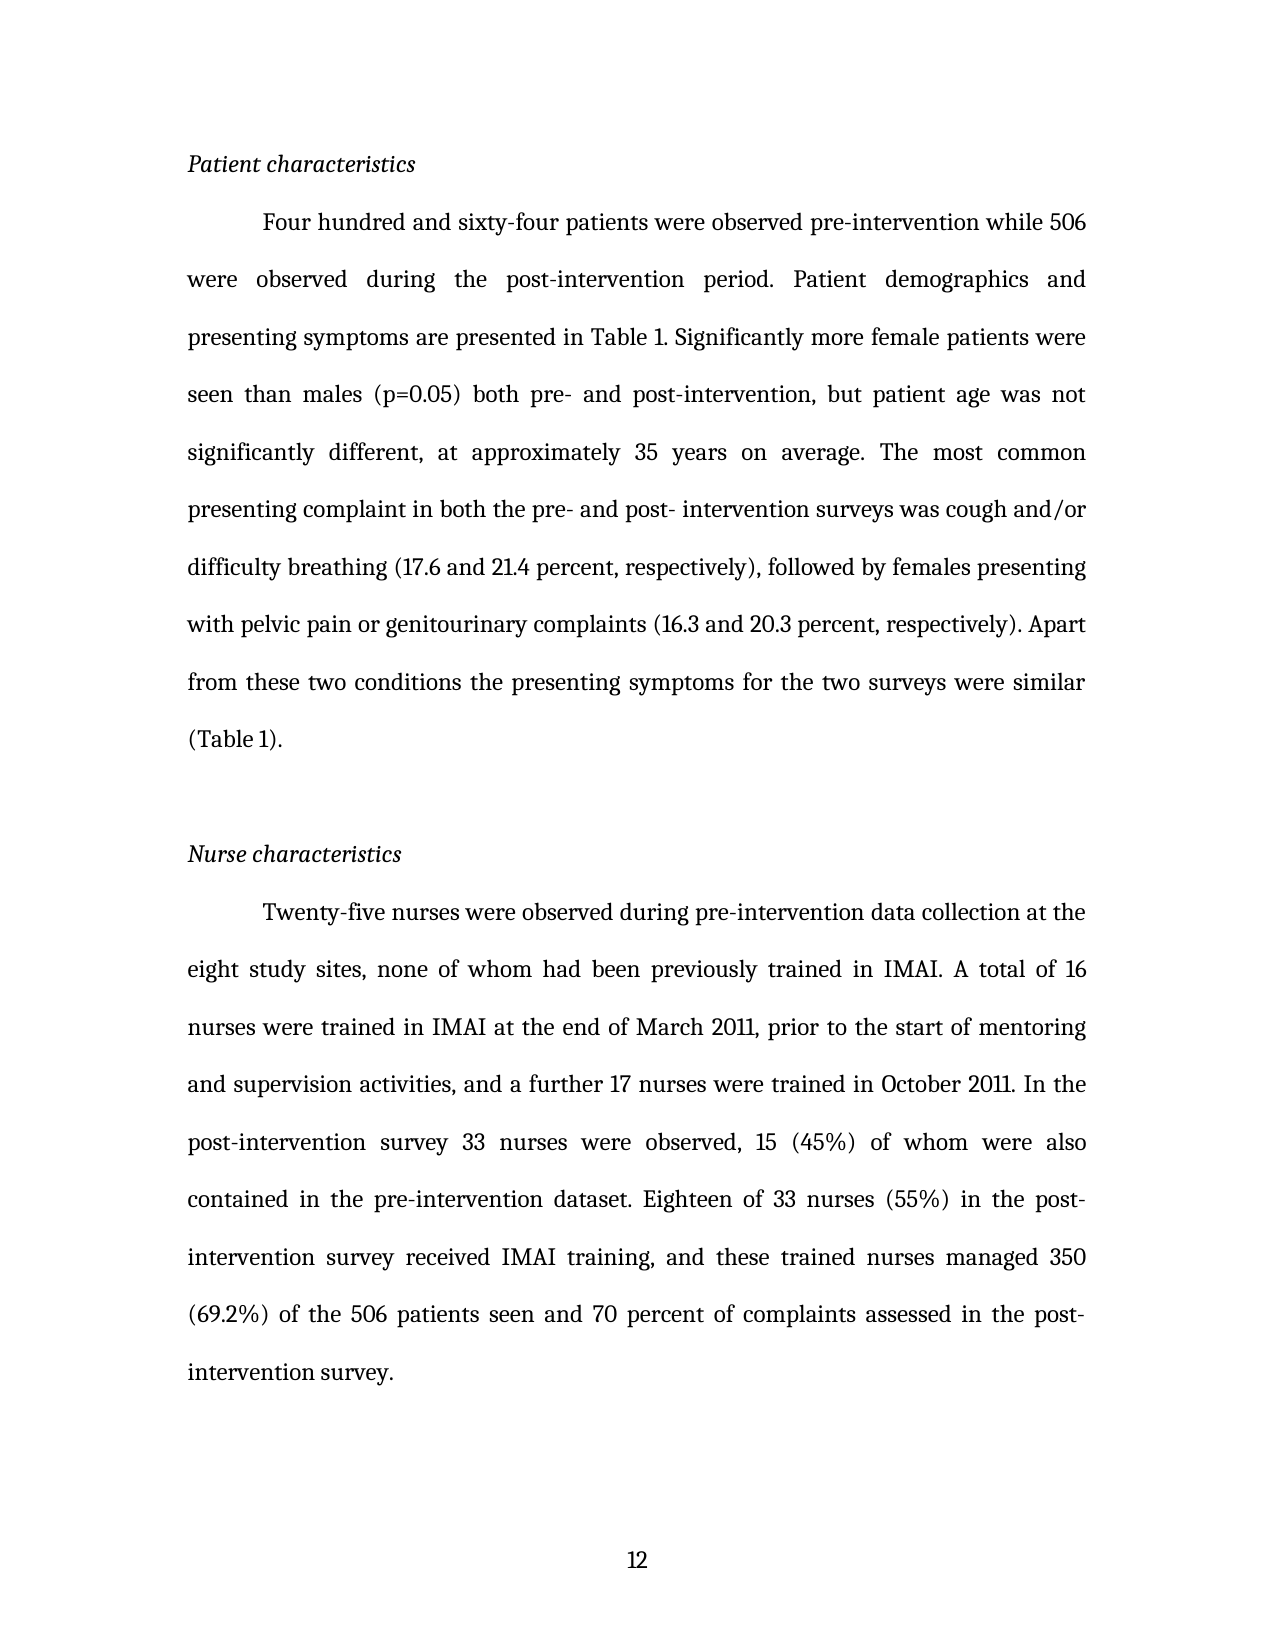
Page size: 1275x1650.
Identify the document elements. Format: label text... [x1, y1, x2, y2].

text Patient characteristics [187, 150, 1087, 179]
text Nurse characteristics [187, 840, 1087, 869]
text Twenty-five nurses were observed during pre-intervention data collection at the eight study sites, none of whom had been previously trained in IMAI. A total of 16 nurses were trained in IMAI at the end of March 2011, prior to the start of mentoring and supervision activities, and a further 17 nurses were trained in October 2011. In the post-intervention survey 33 nurses were observed, 15 (45%) of whom were also contained in the pre-intervention datasetEighteen of 33 nurses (55%) in the post-intervention survey received IMAI training, and these trained nurses managed 350 (69.2%) of the 506 patients seen and 70 percent of complaints assessed in the post-intervention survey. [187, 897, 1087, 1386]
text Four hundred and sixty-four patients were observed pre-intervention while 506 were observed during the post-intervention period. Patient demographics and presenting symptoms are presented in Table 1. Significantly more female patients were seen than males (p=0.05) both pre- and post-intervention, but patient age was not significantly different, at approximately 35 years on average. The most common presenting complaint in both the pre- and post- intervention surveys was cough and/or difficulty breathing (17.6 and 21.4 percent, respectively), followed by females presenting with pelvic pain or genitourinary complaints (16.3 and 20.3 percent, respectively). Apart from these two conditions the presenting symptoms for the two surveys were similar (Table 1). [187, 207, 1087, 754]
